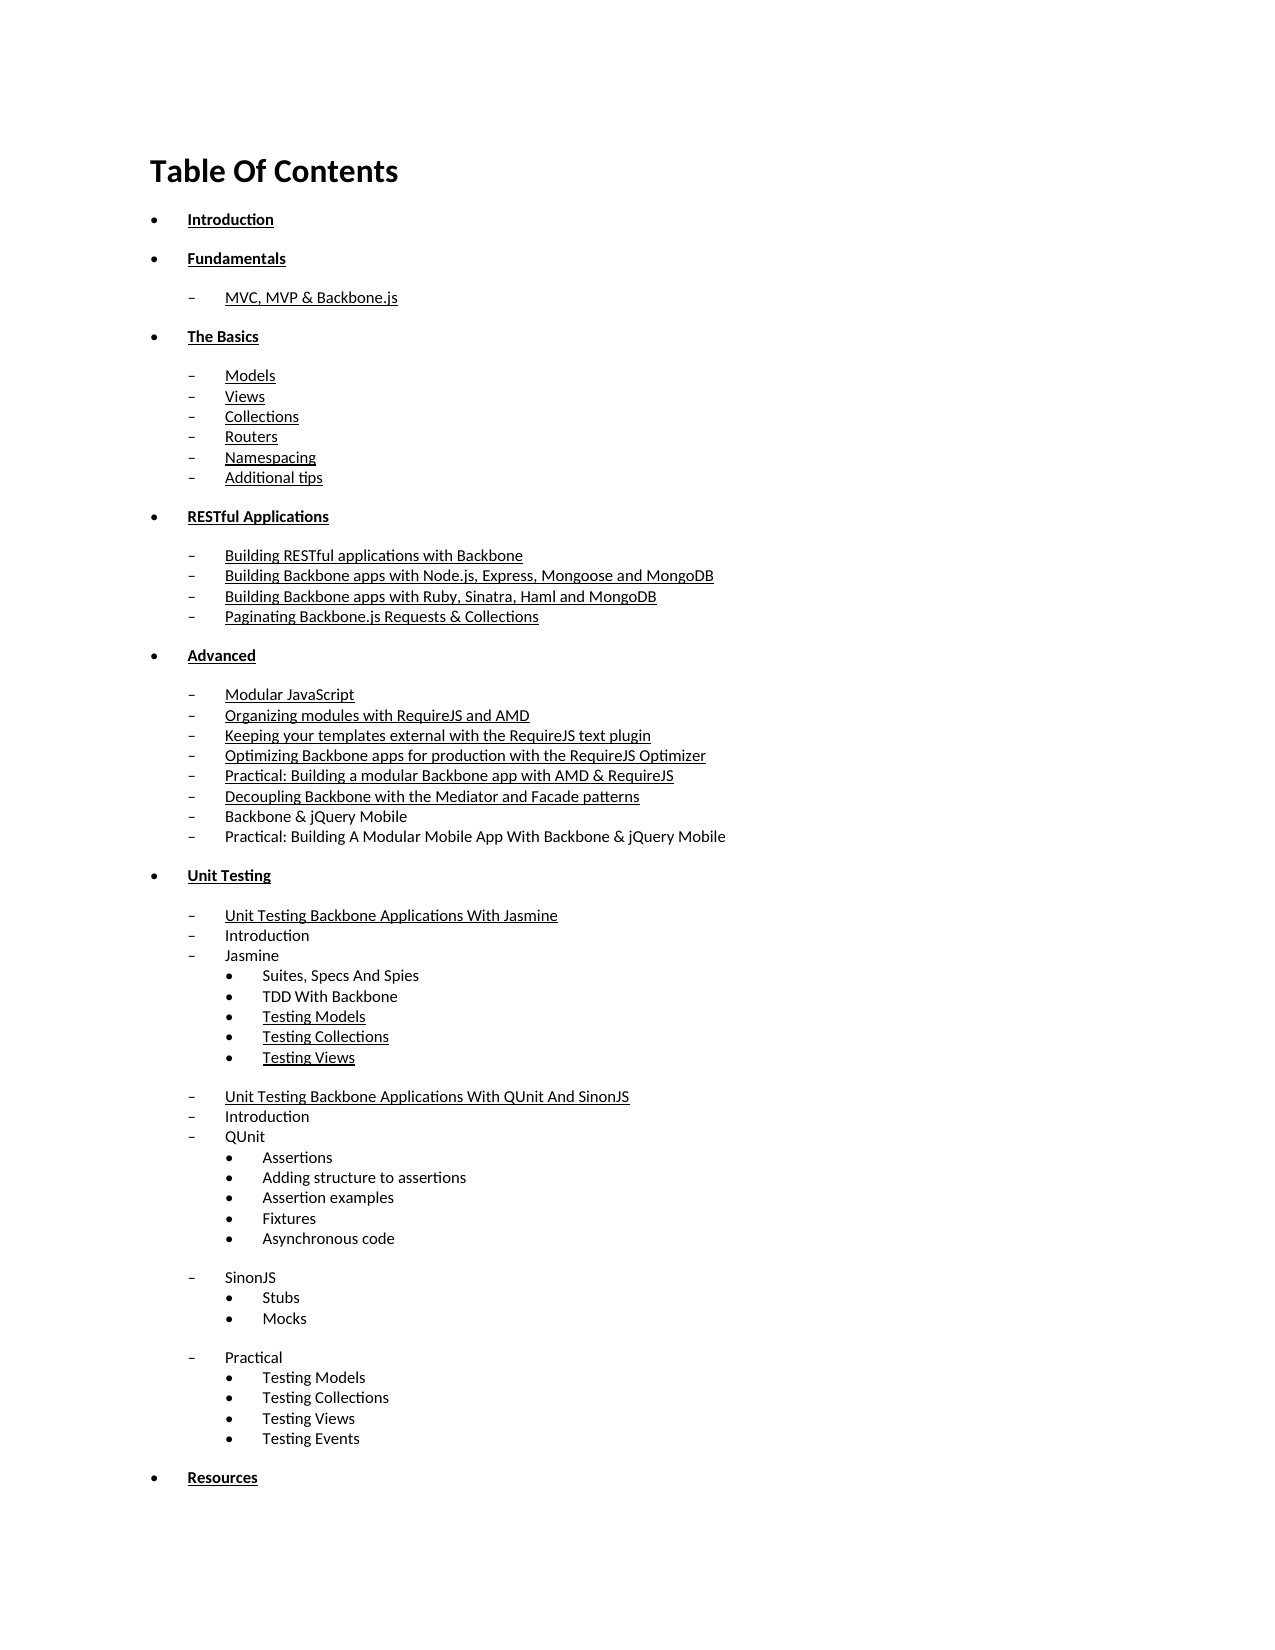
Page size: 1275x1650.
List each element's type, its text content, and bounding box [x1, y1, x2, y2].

text • Assertions [225, 1147, 1125, 1167]
text • Testing Models [225, 1367, 1125, 1388]
text – Practical: Building A Modular Mobile App With Backbone & jQuery Mobile [187, 827, 1125, 847]
text – Collections [187, 406, 1125, 427]
text – Paginating Backbone.js Requests & Collections [187, 606, 1125, 627]
text • TDD With Backbone [225, 986, 1125, 1006]
text • Advanced [150, 645, 1125, 666]
text – Building Backbone apps with Node.js, Express, Mongoose and MongoDB [187, 566, 1125, 586]
text • Resources [150, 1467, 1125, 1488]
text – Unit Testing Backbone Applications With Jasmine [187, 905, 1125, 925]
text – Models [187, 366, 1125, 386]
text – Jasmine [187, 945, 1125, 966]
text • Testing Views [225, 1408, 1125, 1428]
text – Views [187, 386, 1125, 406]
text • The Basics [150, 327, 1125, 347]
text • RESTful Applications [150, 506, 1125, 527]
text – Routers [187, 427, 1125, 447]
text • Mocks [225, 1308, 1125, 1328]
text • Assertion examples [225, 1188, 1125, 1208]
text • Fundamentals [150, 248, 1125, 269]
text – Decoupling Backbone with the Mediator and Facade patterns [187, 786, 1125, 806]
text – Optimizing Backbone apps for production with the RequireJS Optimizer [187, 745, 1125, 766]
text • Adding structure to assertions [225, 1167, 1125, 1188]
text – Introduction [187, 1106, 1125, 1127]
text • Suites, Specs And Spies [225, 966, 1125, 986]
text – Practical [187, 1347, 1125, 1367]
text – Unit Testing Backbone Applications With QUnit And SinonJS [187, 1086, 1125, 1106]
text Table Of Contents [150, 150, 1125, 191]
text – QUnit [187, 1127, 1125, 1147]
text • Unit Testing [150, 866, 1125, 886]
text • Testing Collections [225, 1027, 1125, 1047]
text – Building RESTful applications with Backbone [187, 545, 1125, 566]
text • Introduction [150, 209, 1125, 230]
text – MVC, MVP & Backbone.js [187, 288, 1125, 308]
text • Testing Models [225, 1006, 1125, 1027]
text – Organizing modules with RequireJS and AMD [187, 705, 1125, 725]
text – Modular JavaScript [187, 684, 1125, 705]
text – Backbone & jQuery Mobile [187, 806, 1125, 827]
text – Additional tips [187, 467, 1125, 488]
text • Testing Events [225, 1428, 1125, 1448]
text – Building Backbone apps with Ruby, Sinatra, Haml and MongoDB [187, 586, 1125, 606]
text – Practical: Building a modular Backbone app with AMD & RequireJS [187, 766, 1125, 786]
text • Testing Views [225, 1047, 1125, 1067]
text – Introduction [187, 925, 1125, 945]
text • Fixtures [225, 1208, 1125, 1228]
text • Asynchronous code [225, 1228, 1125, 1248]
text – SinonJS [187, 1267, 1125, 1288]
text • Stubs [225, 1288, 1125, 1308]
text – Namespacing [187, 447, 1125, 467]
text – Keeping your templates external with the RequireJS text plugin [187, 725, 1125, 745]
text • Testing Collections [225, 1388, 1125, 1408]
